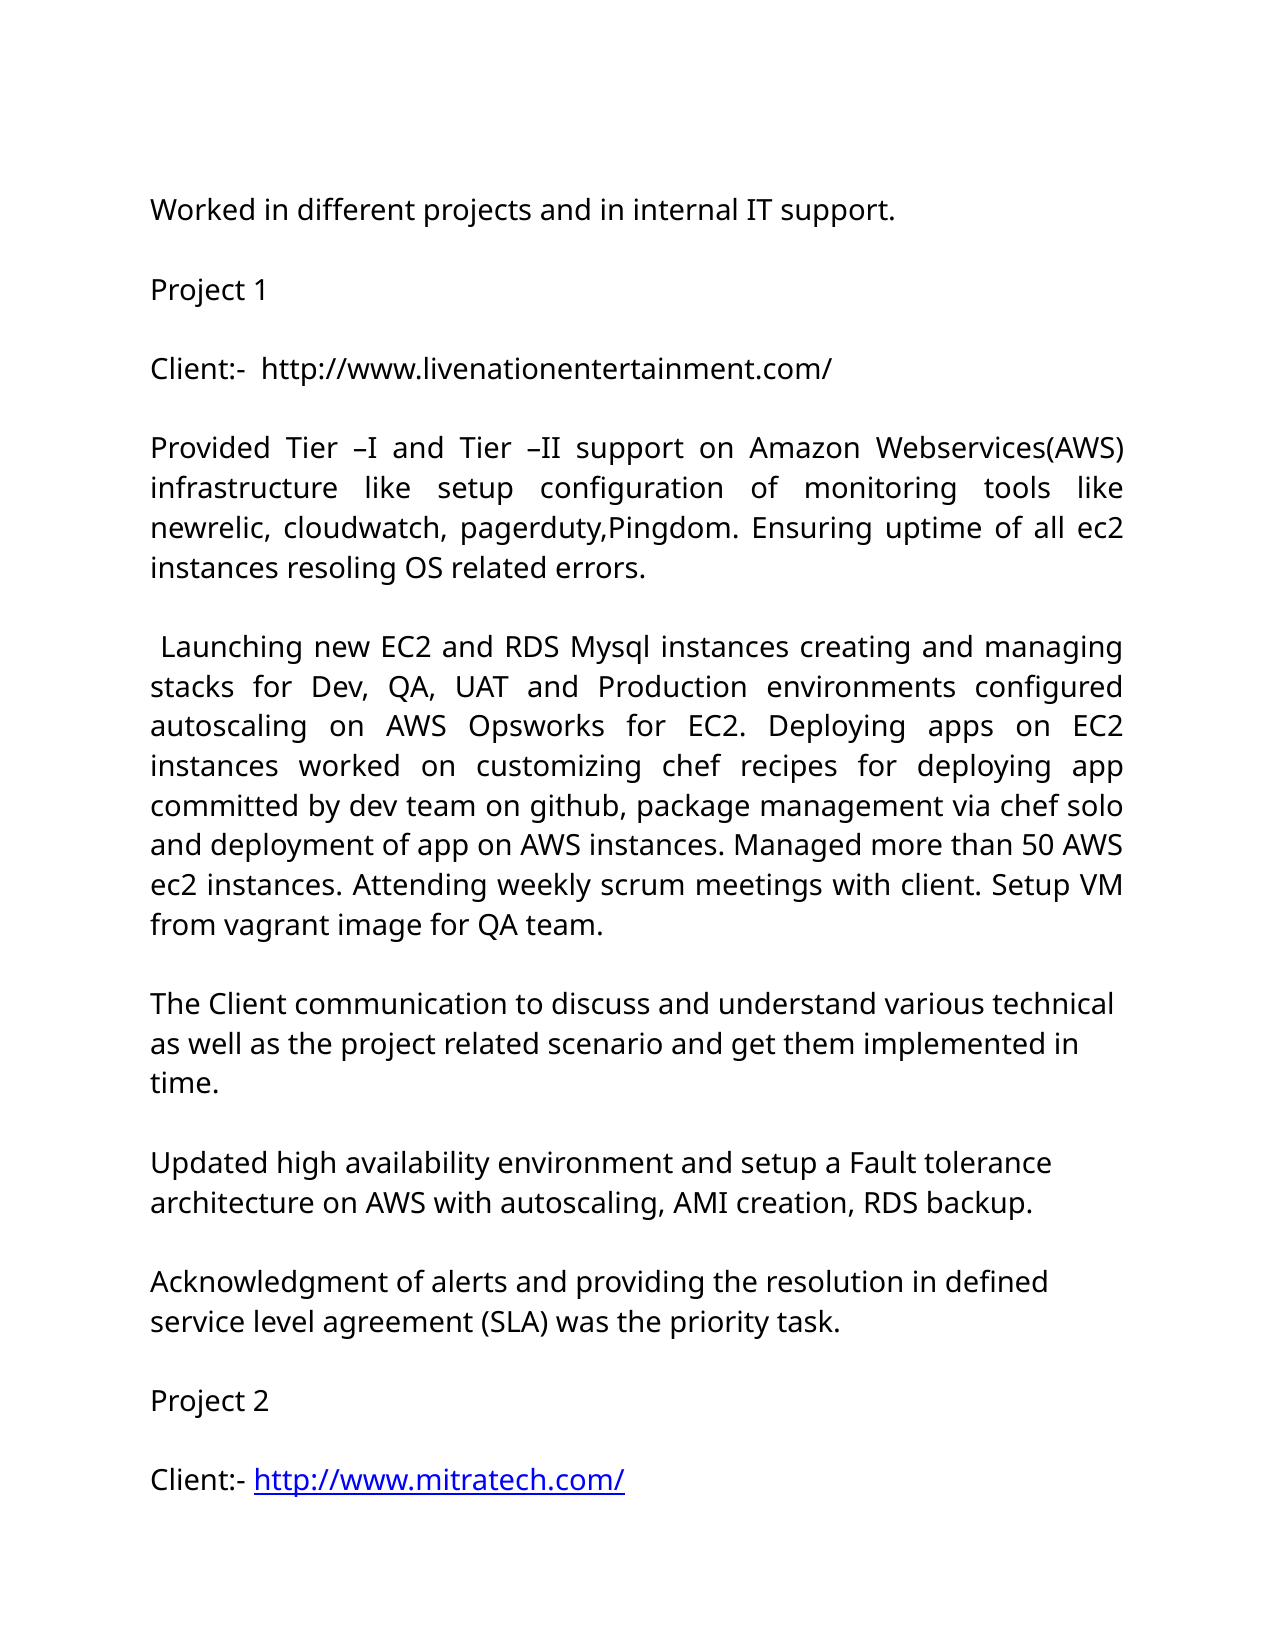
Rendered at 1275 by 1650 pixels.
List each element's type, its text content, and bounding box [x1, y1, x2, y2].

text The Client communication to discuss and understand various technical as well as the project related scenario and get them implemented in time. [150, 983, 1125, 1102]
text Acknowledgment of alerts and providing the resolution in defined service level agreement (SLA) was the priority task. [150, 1261, 1125, 1341]
text Provided Tier –I and Tier –II support on Amazon Webservices(AWS) infrastructure like setup configuration of monitoring tools like newrelic, cloudwatch, pagerduty,Pingdom. Ensuring uptime of all ec2 instances resoling OS related errors. [150, 428, 1125, 587]
text Project 2 [150, 1380, 1125, 1420]
text Updated high availability environment and setup a Fault tolerance architecture on AWS with autoscaling, AMI creation, RDS backup. [150, 1142, 1125, 1222]
text Client:- http://www.livenationentertainment.com/ [150, 348, 1125, 388]
text Client:- http://www.mitratech.com/ [150, 1460, 1125, 1499]
text Worked in different projects and in internal IT support. [150, 190, 1125, 229]
text Launching new EC2 and RDS Mysql instances creating and managing stacks for Dev, QA, UAT and Production environments configured autoscaling on AWS Opsworks for EC2. Deploying apps on EC2 instances worked on customizing chef recipes for deploying app committed by dev team on github, package management via chef solo and deployment of app on AWS instances. Managed more than 50 AWS ec2 instances. Attending weekly scrum meetings with client. Setup VM from vagrant image for QA team. [150, 626, 1125, 944]
text Project 1 [150, 269, 1125, 309]
